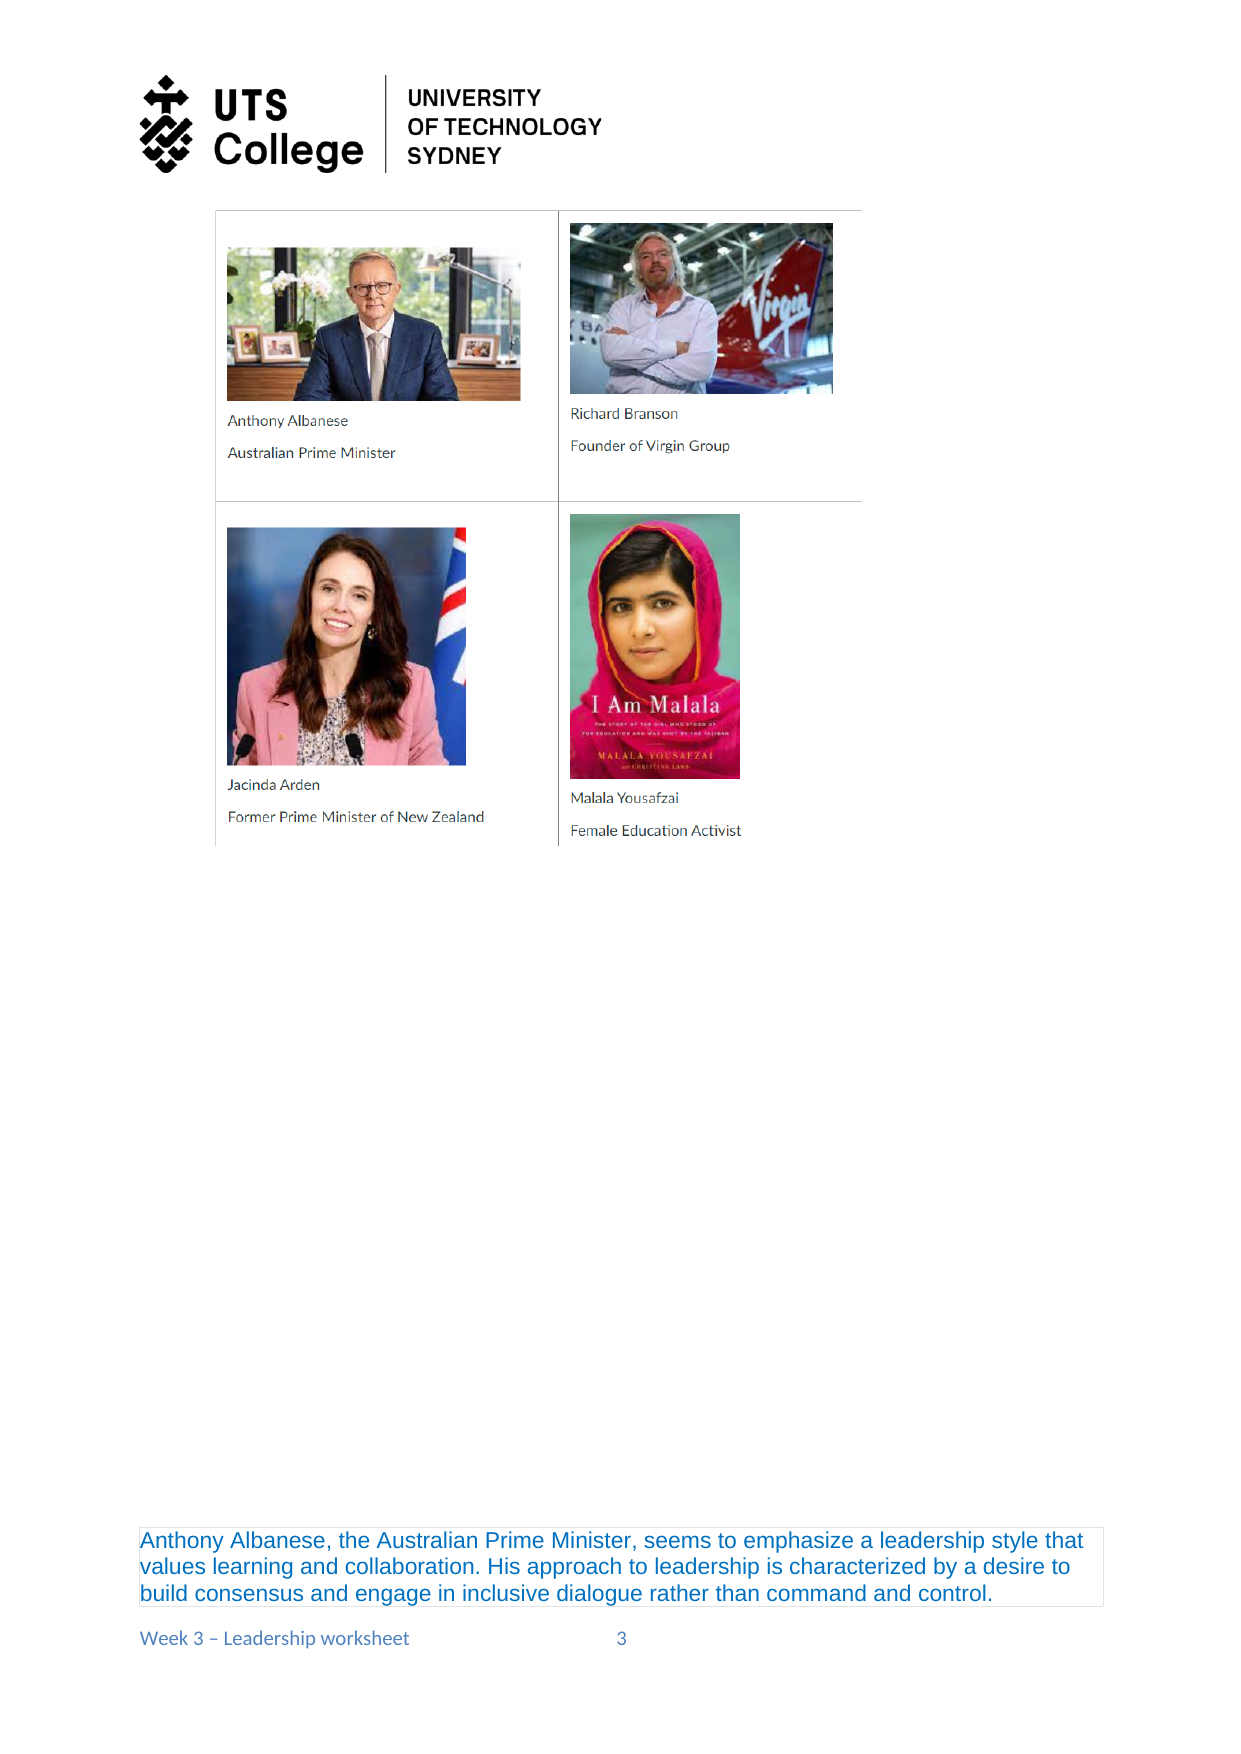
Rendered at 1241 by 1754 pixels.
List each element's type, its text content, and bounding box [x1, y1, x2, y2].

picture [215, 201, 862, 846]
picture [139, 75, 602, 173]
